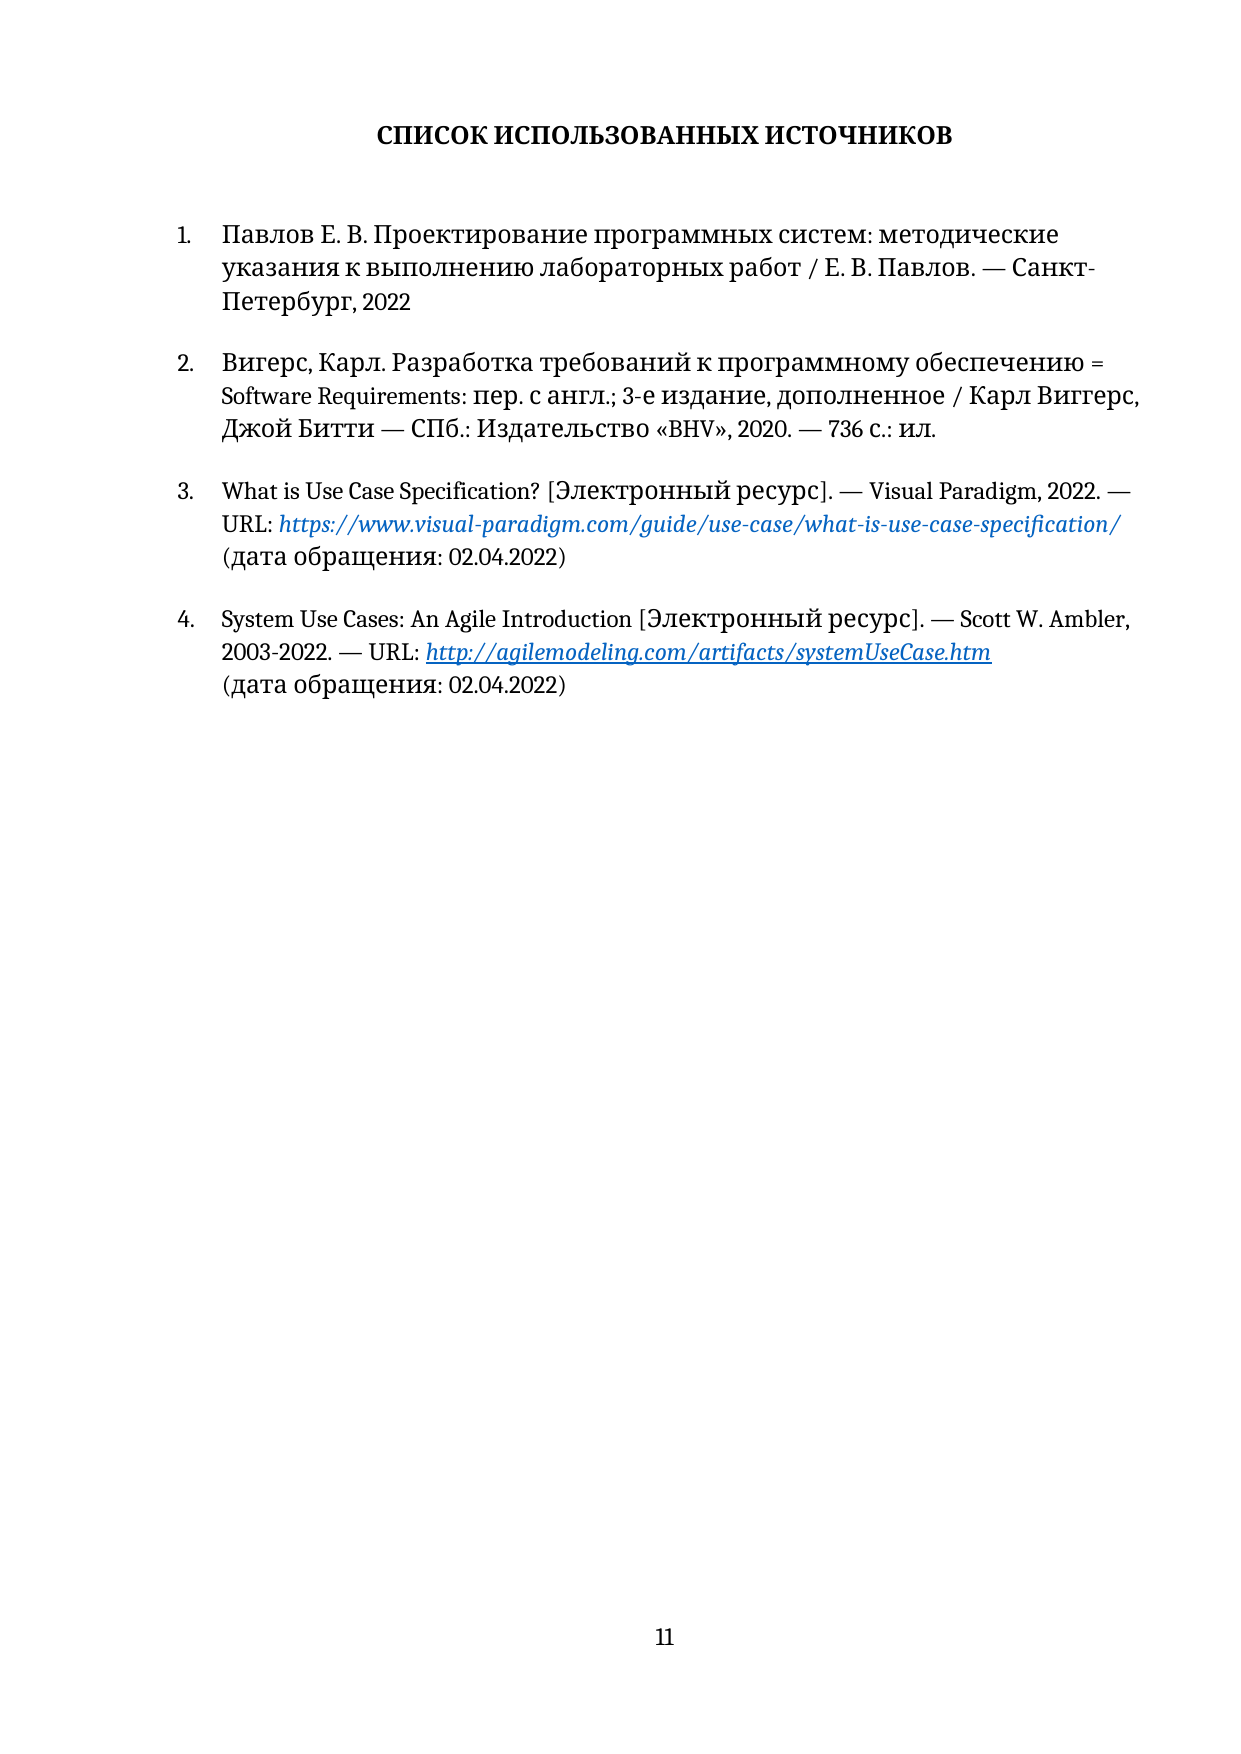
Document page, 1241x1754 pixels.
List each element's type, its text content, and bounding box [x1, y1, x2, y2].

list СПИСОК ИСПОЛЬЗОВАННЫХ ИСТОЧНИКОВ [177, 122, 1152, 151]
list Павлов Е. В. Проектирование программных систем: методические указания к выполнению лабораторных работ / Е. В. Павлов. — Санкт-Петербург, 2022 [177, 221, 1152, 316]
list What is Use Case Specification? [Электронный ресурс]. — Visual Paradigm, 2022. — URL: https://www.visual-paradigm.com/guide/use-case/what-is-use-case-specification/ (дата обращения: 02.04.2022) [177, 477, 1152, 572]
list Вигерс, Карл. Разработка требований к программному обеспечению = Software Requirements: пер. с англ.; 3-е издание, дополненное / Карл Виггерс, Джой Битти — СПб.: Издательство «BHV», 2020. — 736 с.: ил. [177, 349, 1152, 444]
list System Use Cases: An Agile Introduction [Электронный ресурс]. — Scott W. Ambler, 2003-2022. — URL: http://agilemodeling.com/artifacts/systemUseCase.htm (дата обращения: 02.04.2022) [177, 605, 1152, 699]
